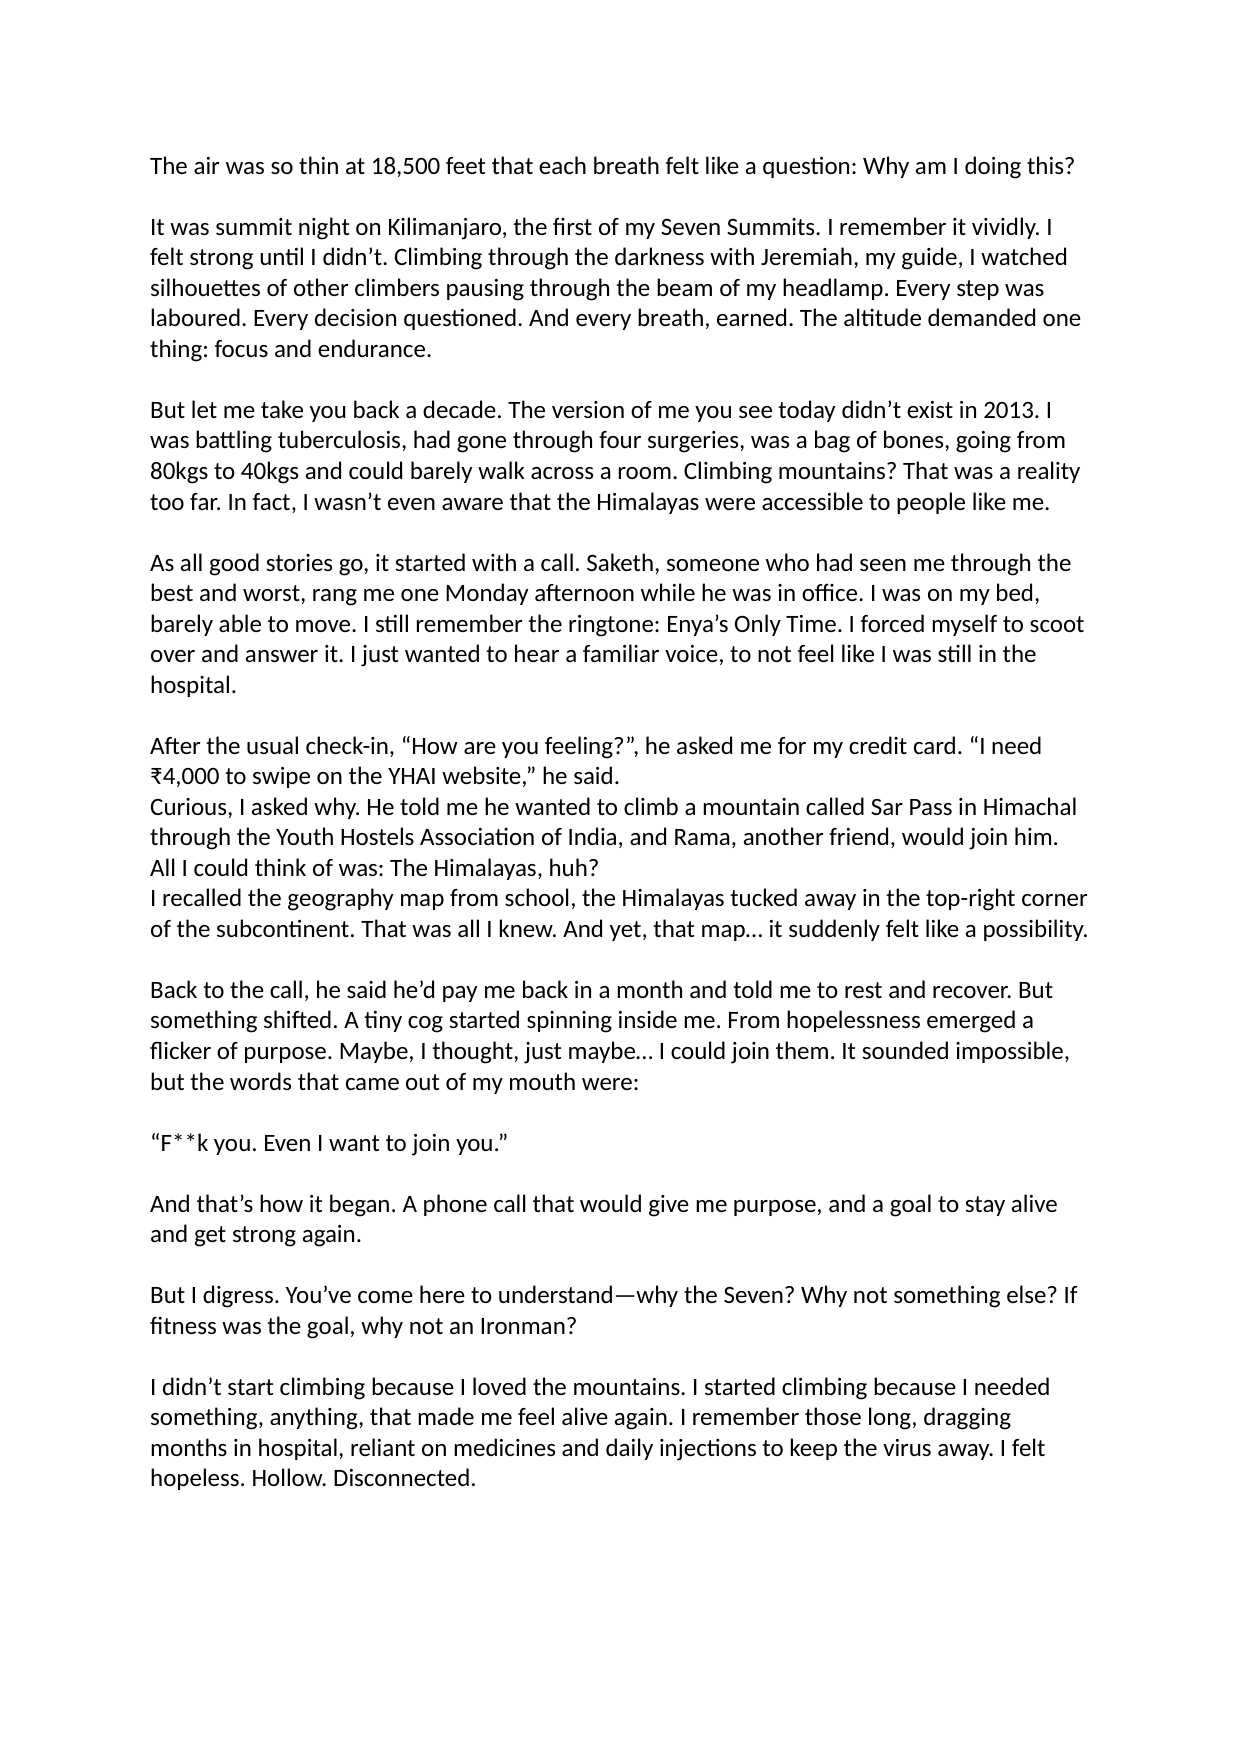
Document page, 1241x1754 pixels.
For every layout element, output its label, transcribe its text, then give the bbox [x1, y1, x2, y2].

text Curious, I asked why. He told me he wanted to climb a mountain called Sar Pass in Himachal through the Youth Hostels Association of India, and Rama, another friend, would join him. All I could think of was: The Himalayas, huh? [150, 791, 1090, 882]
text I recalled the geography map from school, the Himalayas tucked away in the top-right corner of the subcontinent. That was all I knew. And yet, that map… it suddenly felt like a possibility. [150, 882, 1090, 943]
text But let me take you back a decade. The version of me you see today didn’t exist in 2013. I was battling tuberculosis, had gone through four surgeries, was a bag of bones, going from 80kgs to 40kgs and could barely walk across a room. Climbing mountains? That was a reality too far. In fact, I wasn’t even aware that the Himalayas were accessible to people like me. [150, 394, 1090, 516]
text The air was so thin at 18,500 feet that each breath felt like a question: Why am I doing this? [150, 150, 1090, 181]
text After the usual check-in, “How are you feeling?”, he asked me for my credit card. “I need ₹4,000 to swipe on the YHAI website,” he said. [150, 730, 1090, 791]
text But I digress. You’ve come here to understand—why the Seven? Why not something else? If fitness was the goal, why not an Ironman? [150, 1279, 1090, 1340]
text Back to the call, he said he’d pay me back in a month and told me to rest and recover. But something shifted. A tiny cog started spinning inside me. From hopelessness emerged a flicker of purpose. Maybe, I thought, just maybe… I could join them. It sounded impossible, but the words that came out of my mouth were: [150, 974, 1090, 1096]
text As all good stories go, it started with a call. Saketh, someone who had seen me through the best and worst, rang me one Monday afternoon while he was in office. I was on my bed, barely able to move. I still remember the ringtone: Enya’s Only Time. I forced myself to scoot over and answer it. I just wanted to hear a familiar voice, to not feel like I was still in the hospital. [150, 547, 1090, 699]
text And that’s how it began. A phone call that would give me purpose, and a goal to stay alive and get strong again. [150, 1188, 1090, 1249]
text I didn’t start climbing because I loved the mountains. I started climbing because I needed something, anything, that made me feel alive again. I remember those long, dragging months in hospital, reliant on medicines and daily injections to keep the virus away. I felt hopeless. Hollow. Disconnected. [150, 1371, 1090, 1493]
text It was summit night on Kilimanjaro, the first of my Seven Summits. I remember it vividly. I felt strong until I didn’t. Climbing through the darkness with Jeremiah, my guide, I watched silhouettes of other climbers pausing through the beam of my headlamp. Every step was laboured. Every decision questioned. And every breath, earned. The altitude demanded one thing: focus and endurance. [150, 211, 1090, 364]
text “F**k you. Even I want to join you.” [150, 1127, 1090, 1157]
